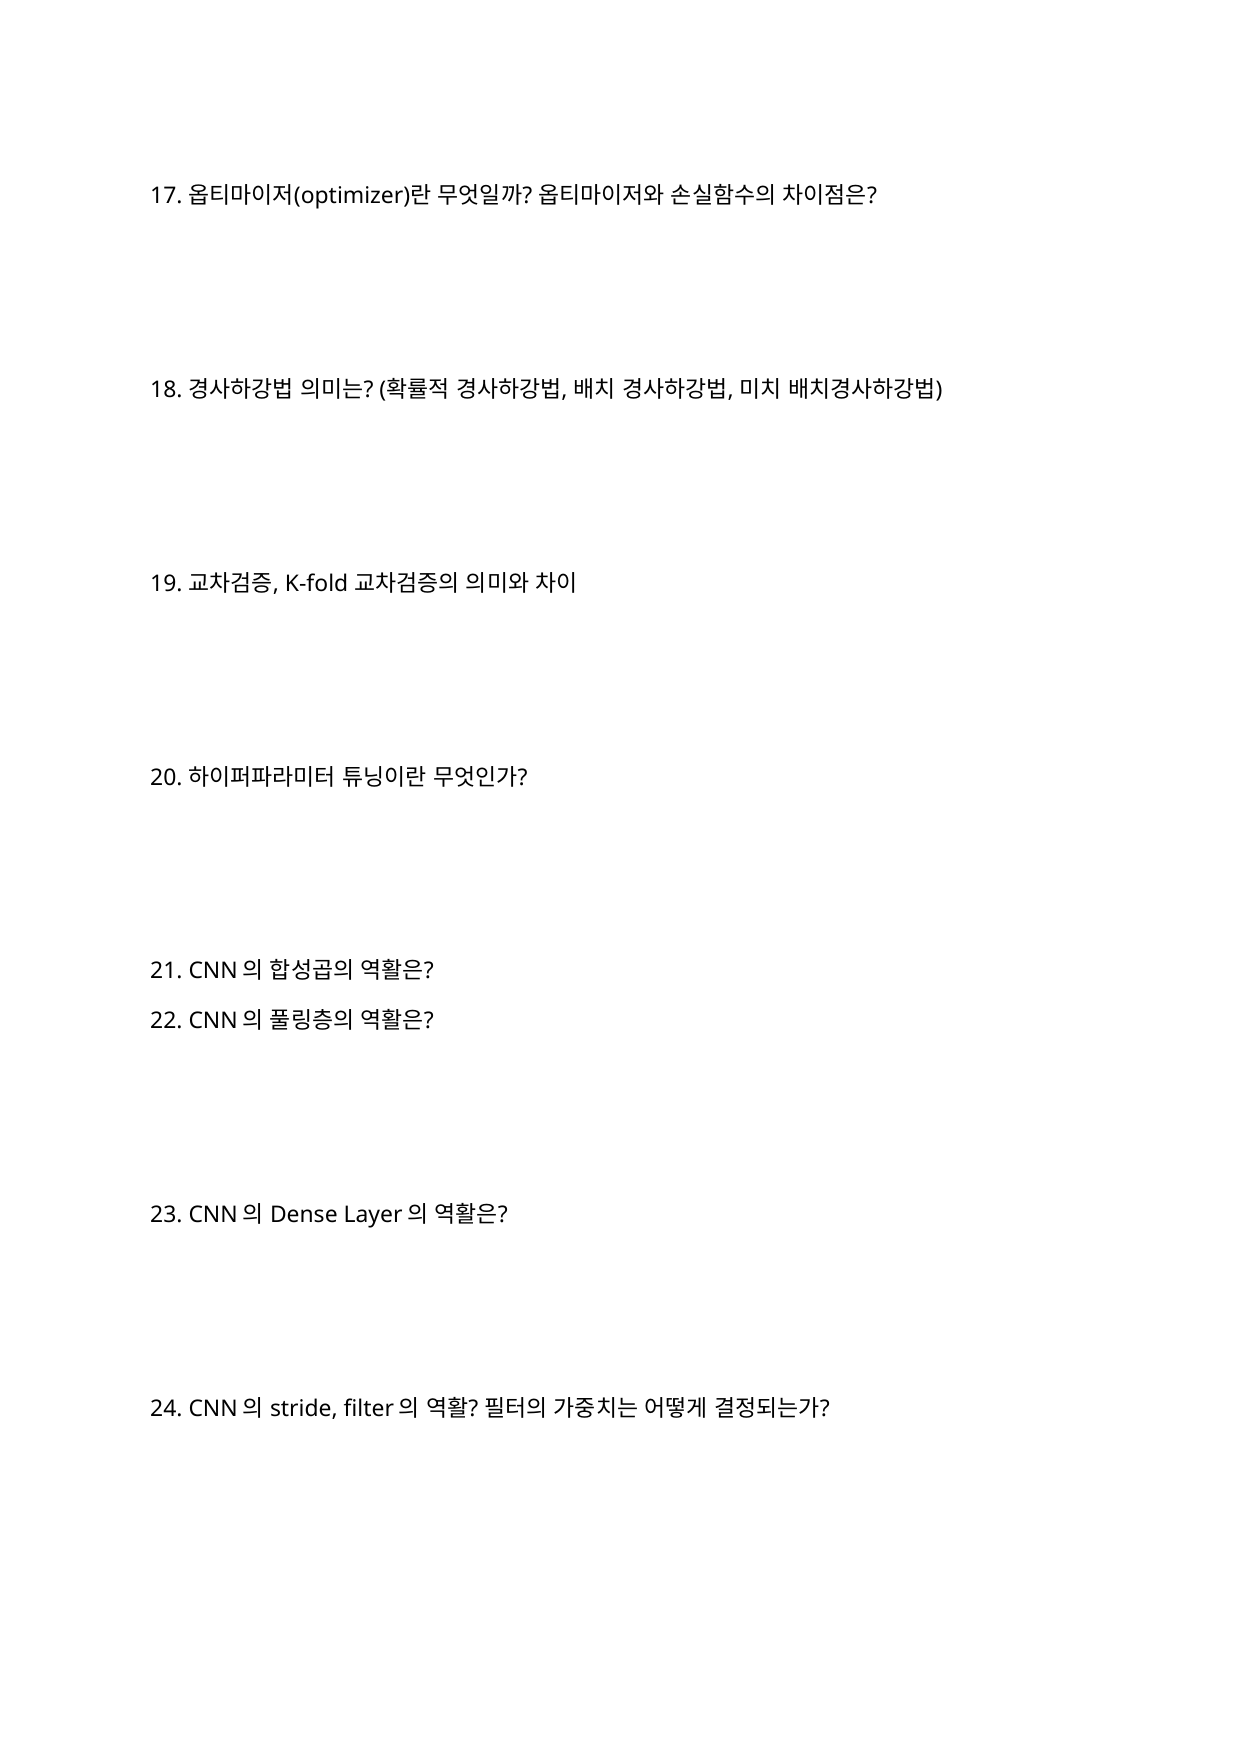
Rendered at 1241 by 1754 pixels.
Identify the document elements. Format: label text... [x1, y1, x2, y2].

text 21. CNN의 합성곱의 역활은? [150, 952, 1090, 986]
text 24. CNN의 stride, filter의 역활? 필터의 가중치는 어떻게 결정되는가? [150, 1390, 1090, 1423]
text 17. 옵티마이저(optimizer)란 무엇일까? 옵티마이저와 손실함수의 차이점은? [150, 177, 1090, 211]
text 19. 교차검증, K-fold 교차검증의 의미와 차이 [150, 565, 1090, 598]
text 18. 경사하강법 의미는? (확률적 경사하강법, 배치 경사하강법, 미치 배치경사하강법) [150, 371, 1090, 404]
text 23. CNN의 Dense Layer의 역활은? [150, 1196, 1090, 1229]
text 20. 하이퍼파라미터 튜닝이란 무엇인가? [150, 758, 1090, 792]
text 22. CNN의 풀링층의 역활은? [150, 1002, 1090, 1036]
